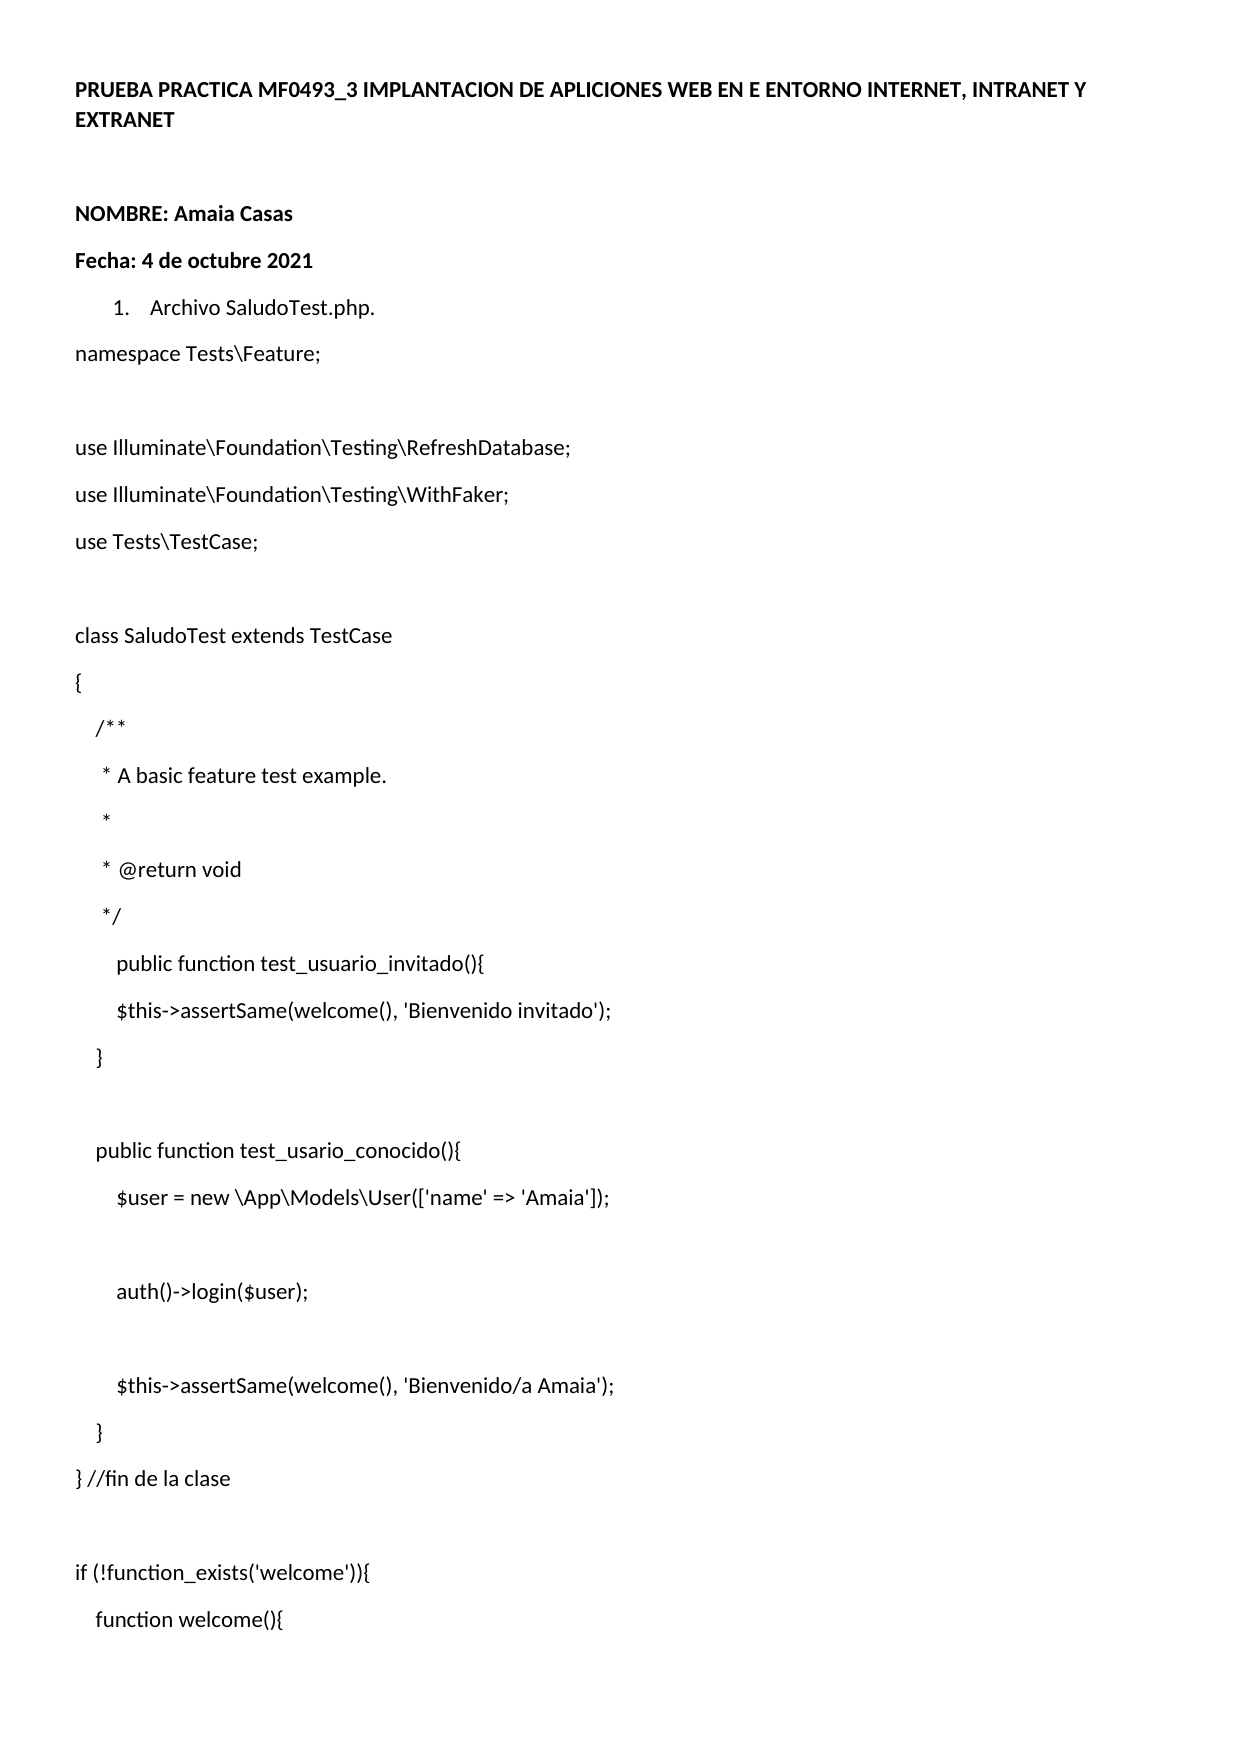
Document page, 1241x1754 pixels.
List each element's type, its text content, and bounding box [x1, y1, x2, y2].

text use Illuminate\Foundation\Testing\RefreshDatabase; [75, 433, 1165, 461]
text PRUEBA PRACTICA MF0493_3 IMPLANTACION DE APLICIONES WEB EN E ENTORNO INTERNET, INTRANET Y EXTRANET [75, 75, 1165, 133]
text class SaludoTest extends TestCase [75, 621, 1165, 649]
text } //fin de la clase [75, 1464, 1165, 1493]
list Archivo SaludoTest.php. [112, 293, 1165, 321]
text use Illuminate\Foundation\Testing\WithFaker; [75, 480, 1165, 508]
text * A basic feature test example. [75, 761, 1165, 789]
text * @return void [75, 855, 1165, 883]
text Fecha: 4 de octubre 2021 [75, 246, 1165, 274]
text { [75, 668, 1165, 696]
text if (!function_exists('welcome')){ [75, 1558, 1165, 1586]
text namespace Tests\Feature; [75, 339, 1165, 368]
text function welcome(){ [75, 1605, 1165, 1633]
text */ [75, 902, 1165, 930]
text } [75, 1418, 1165, 1446]
text * [75, 808, 1165, 836]
text $this->assertSame(welcome(), 'Bienvenido invitado'); [75, 996, 1165, 1024]
text use Tests\TestCase; [75, 527, 1165, 555]
text $this->assertSame(welcome(), 'Bienvenido/a Amaia'); [75, 1371, 1165, 1399]
text public function test_usuario_invitado(){ [75, 949, 1165, 977]
text public function test_usario_conocido(){ [75, 1136, 1165, 1164]
text $user = new \App\Models\User(['name' => 'Amaia']); [75, 1183, 1165, 1211]
text auth()->login($user); [75, 1277, 1165, 1305]
text } [75, 1043, 1165, 1071]
text NOMBRE: Amaia Casas [75, 199, 1165, 227]
text /** [75, 714, 1165, 743]
